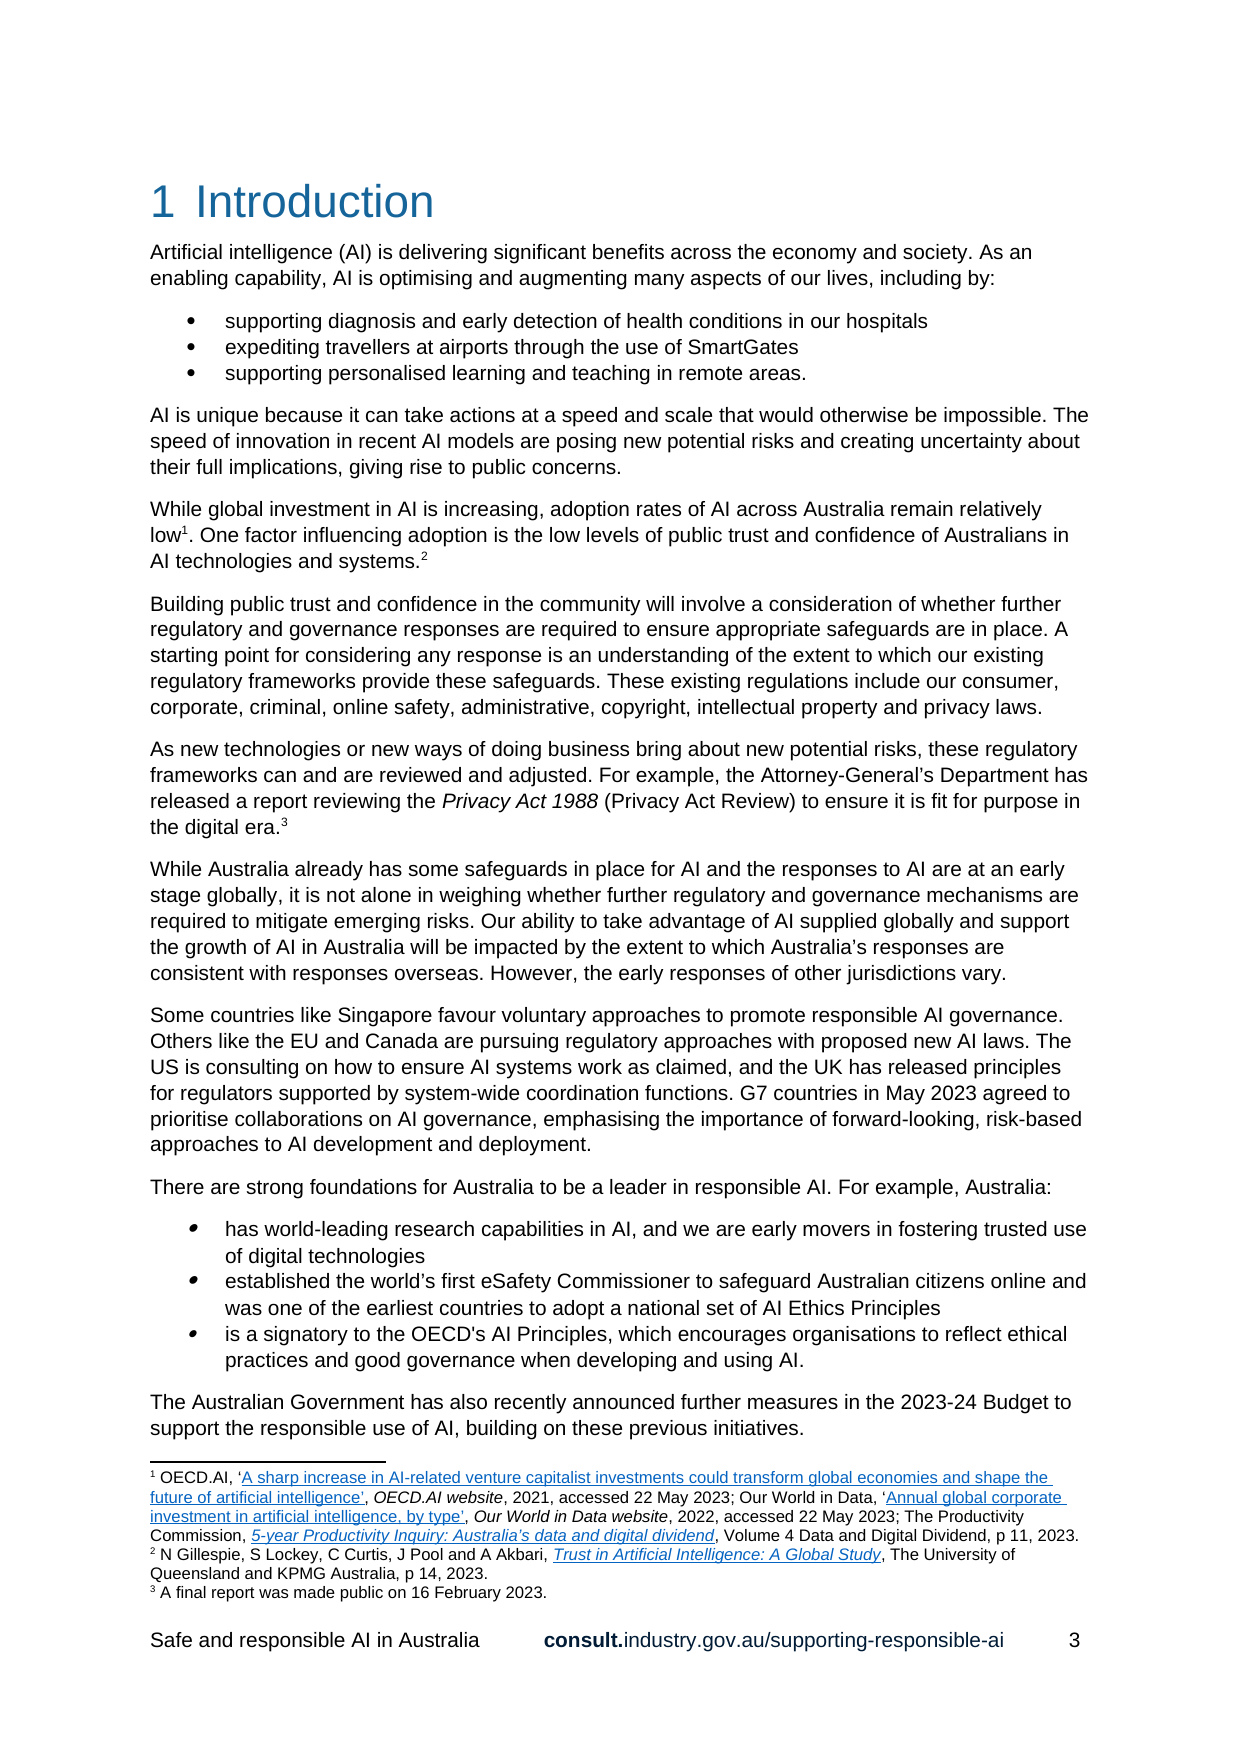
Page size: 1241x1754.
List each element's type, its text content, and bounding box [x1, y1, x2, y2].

list has world-leading research capabilities in AI, and we are early movers in fostering trusted use of digital technologies [187, 1217, 1090, 1267]
text Building public trust and confidence in the community will involve a consideration of whether further regulatory and governance responses are required to ensure appropriate safeguards are in place. A starting point for considering any response is an understanding of the extent to which our existing regulatory frameworks provide these safeguards. These existing regulations include our consumer, corporate, criminal, online safety, administrative, copyright, intellectual property and privacy laws. [150, 591, 1090, 719]
text AI is unique because it can take actions at a speed and scale that would otherwise be impossible. The speed of innovation in recent AI models are posing new potential risks and creating uncertainty about their full implications, giving rise to public concerns. [150, 403, 1090, 479]
text While Australia already has some safeguards in place for AI and the responses to AI are at an early stage globally, it is not alone in weighing whether further regulatory and governance mechanisms are required to mitigate emerging risks. Our ability to take advantage of AI supplied globally and support the growth of AI in Australia will be impacted by the extent to which Australia’s responses are consistent with responses overseas. However, the early responses of other jurisdictions vary. [150, 857, 1090, 984]
list is a signatory to the OECD's AI Principles, which encourages organisations to reflect ethical practices and good governance when developing and using AI. [187, 1322, 1090, 1371]
subtitle Introduction [150, 175, 1090, 228]
list expediting travellers at airports through the use of SmartGates [187, 334, 1090, 358]
list established the world’s first eSafety Commissioner to safeguard Australian citizens online and was one of the earliest countries to adopt a national set of AI Ethics Principles [187, 1269, 1090, 1320]
text The Australian Government has also recently announced further measures in the 2023-24 Budget to support the responsible use of AI, building on these previous initiatives. [150, 1390, 1090, 1440]
text Some countries like Singapore favour voluntary approaches to promote responsible AI governance. Others like the EU and Canada are pursuing regulatory approaches with proposed new AI laws. The US is consulting on how to ensure AI systems work as claimed, and the UK has released principles for regulators supported by system-wide coordination functions. G7 countries in May 2023 agreed to prioritise collaborations on AI governance, emphasising the importance of forward-looking, risk-based approaches to AI development and deployment. [150, 1003, 1090, 1156]
text Artificial intelligence (AI) is delivering significant benefits across the economy and society. As an enabling capability, AI is optimising and augmenting many aspects of our lives, including by: [150, 240, 1090, 290]
text While global investment in AI is increasing, adoption rates of AI across Australia remain relatively low. One factor influencing adoption is the low levels of public trust and confidence of Australians in AI technologies and systems. [150, 497, 1090, 573]
text As new technologies or new ways of doing business bring about new potential risks, these regulatory frameworks can and are reviewed and adjusted. For example, the Attorney-General’s Department has released a report reviewing the Privacy Act 1988 (Privacy Act Review) to ensure it is fit for purpose in the digital era. [150, 737, 1090, 839]
list supporting personalised learning and teaching in remote areas. [187, 360, 1090, 384]
text There are strong foundations for Australia to be a leader in responsible AI. For example, Australia: [150, 1175, 1090, 1199]
list supporting diagnosis and early detection of health conditions in our hospitals [187, 308, 1090, 333]
